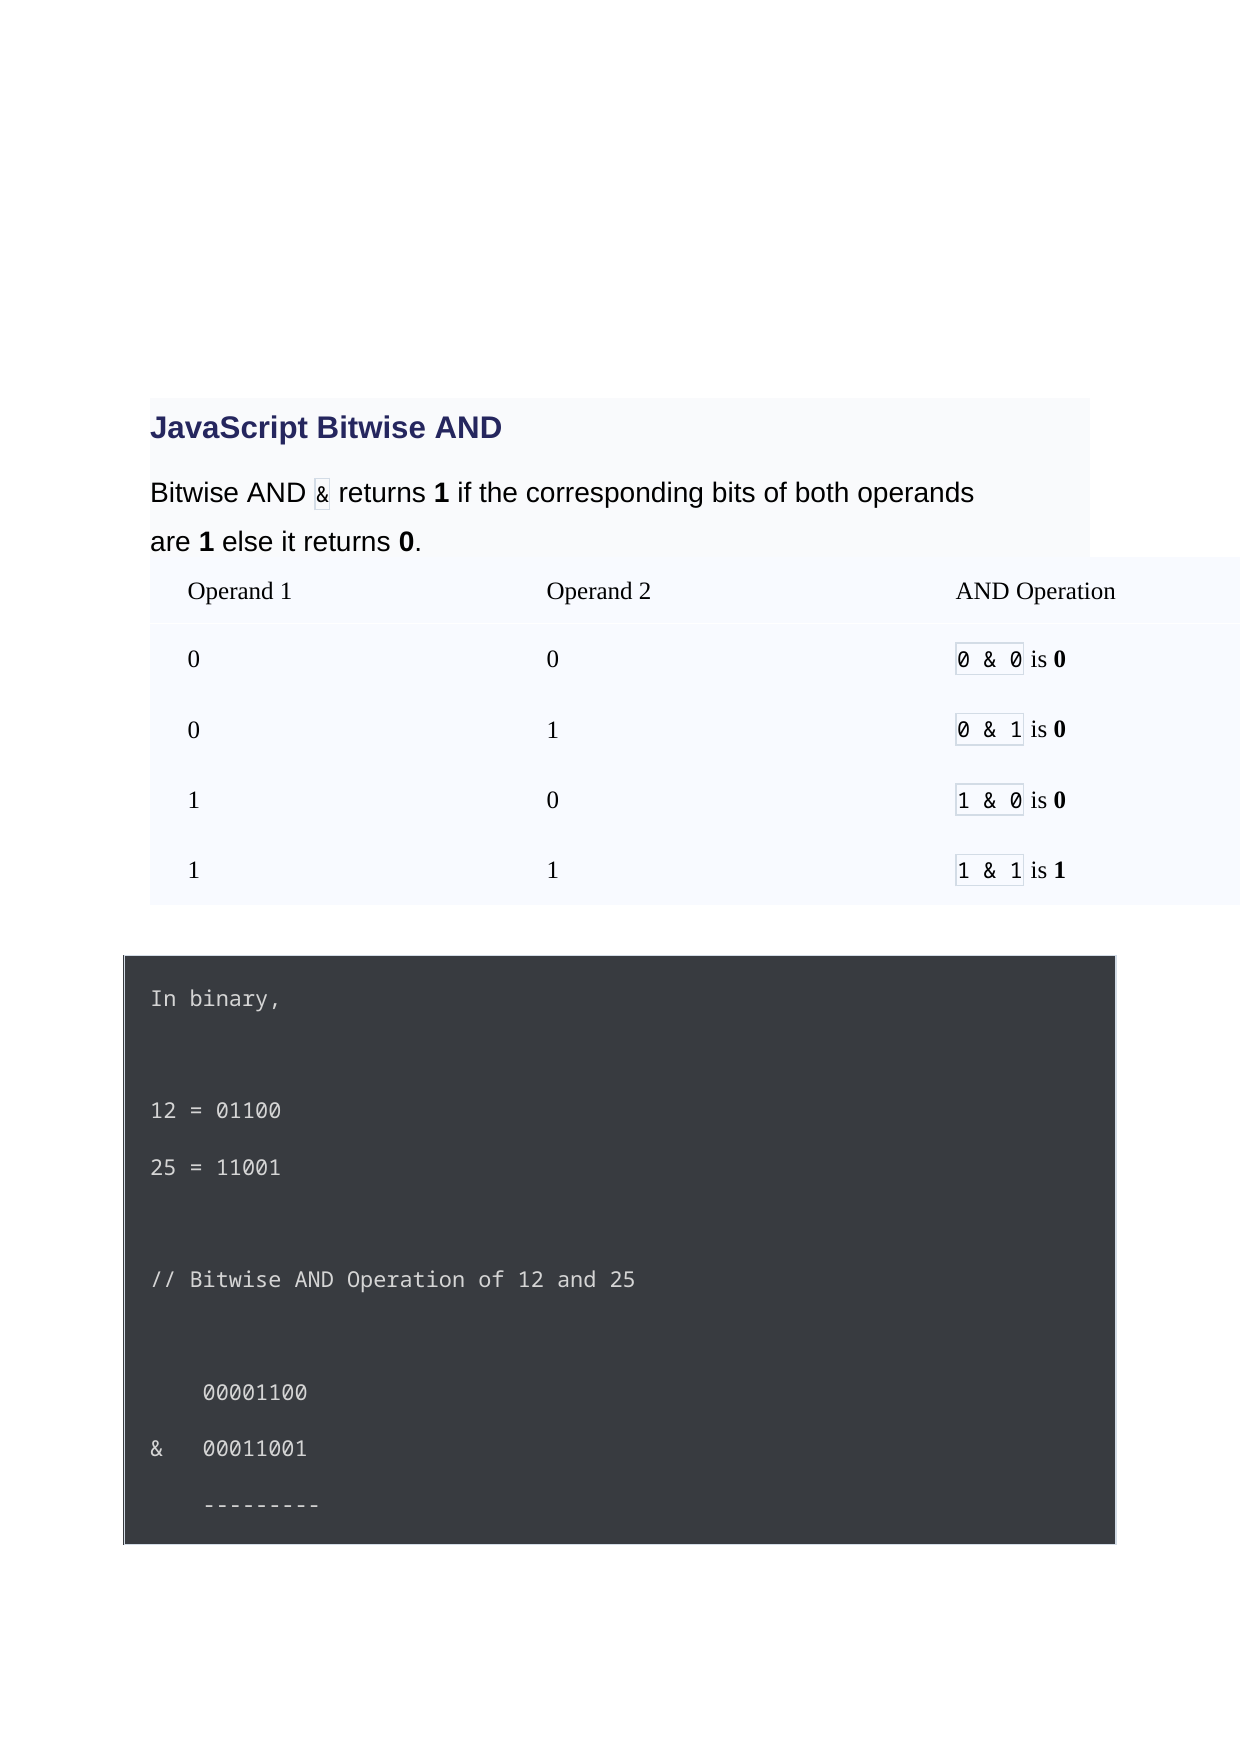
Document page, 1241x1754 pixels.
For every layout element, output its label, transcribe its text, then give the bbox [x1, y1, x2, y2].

text 25 = 11001 [125, 1123, 1115, 1180]
table_cell 1 & 1 is 1 [918, 835, 1240, 905]
table_cell 1 [509, 694, 918, 764]
table_header Operand 2 [509, 557, 918, 623]
table_cell 1 [150, 835, 509, 905]
text In binary, [125, 956, 1115, 1011]
table_cell 0 & 0 is 0 [918, 624, 1240, 694]
table_header AND Operation [918, 557, 1240, 623]
text 12 = 01100 [125, 1067, 1115, 1123]
table_cell 0 [150, 694, 509, 764]
text // Bitwise AND Operation of 12 and 25 [125, 1236, 1115, 1292]
text 00001100 [125, 1348, 1115, 1405]
text & 00011001 [125, 1405, 1115, 1461]
table_cell 1 [509, 835, 918, 905]
table_cell 0 [509, 764, 918, 835]
table_cell 0 [509, 624, 918, 694]
table_cell 1 [150, 764, 509, 835]
table_cell 1 & 0 is 0 [918, 764, 1240, 835]
text --------- [125, 1461, 1115, 1544]
table_header Operand 1 [150, 557, 509, 623]
table_cell 0 & 1 is 0 [918, 694, 1240, 764]
text JavaScript Bitwise AND [150, 398, 1090, 445]
text Bitwise AND & returns 1 if the corresponding bits of both operands are 1 else it returns 0. [150, 463, 1090, 557]
table_cell 0 [150, 624, 509, 694]
